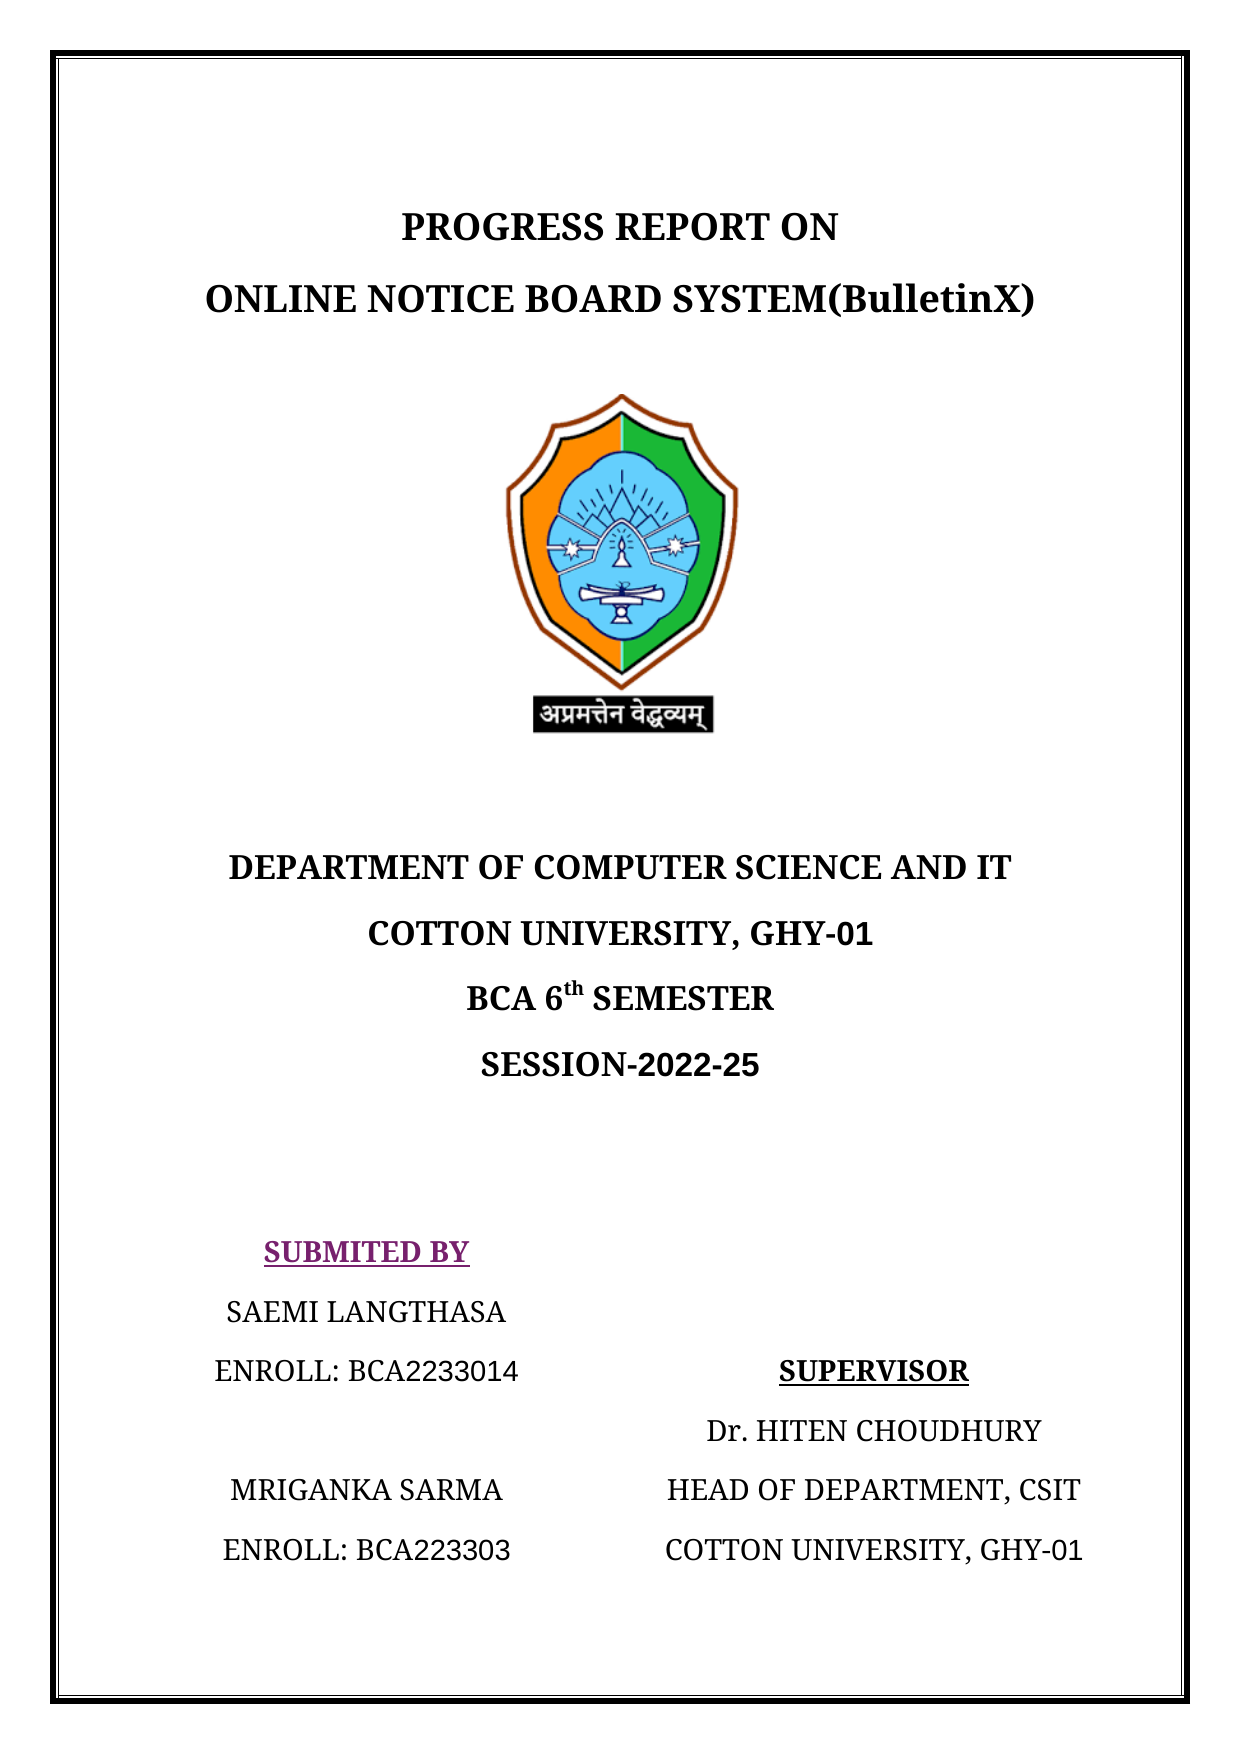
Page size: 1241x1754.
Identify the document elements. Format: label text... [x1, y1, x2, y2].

text ONLINE NOTICE BOARD SYSTEM(BulletinX) [150, 272, 1090, 323]
text COTTON UNIVERSITY, GHY-01 [150, 909, 1090, 955]
text ENROLL: BCA2233014 [150, 1350, 583, 1390]
text MRIGANKA SARMA [150, 1469, 583, 1509]
text SAEMI LANGTHASA [150, 1291, 583, 1331]
text SUPERVISOR [658, 1350, 1090, 1390]
text COTTON UNIVERSITY, GHY-01 [658, 1529, 1090, 1568]
picture [495, 394, 745, 735]
text Dr. HITEN CHOUDHURY [658, 1410, 1090, 1449]
text SUBMITED BY [150, 1231, 583, 1271]
text BCA 6th SEMESTER [150, 975, 1090, 1021]
text DEPARTMENT OF COMPUTER SCIENCE AND IT [150, 844, 1090, 889]
text ENROLL: BCA223303 [150, 1529, 583, 1568]
text SESSION-2022-25 [150, 1041, 1090, 1086]
text PROGRESS REPORT ON [150, 200, 1090, 251]
text HEAD OF DEPARTMENT, CSIT [658, 1469, 1090, 1509]
